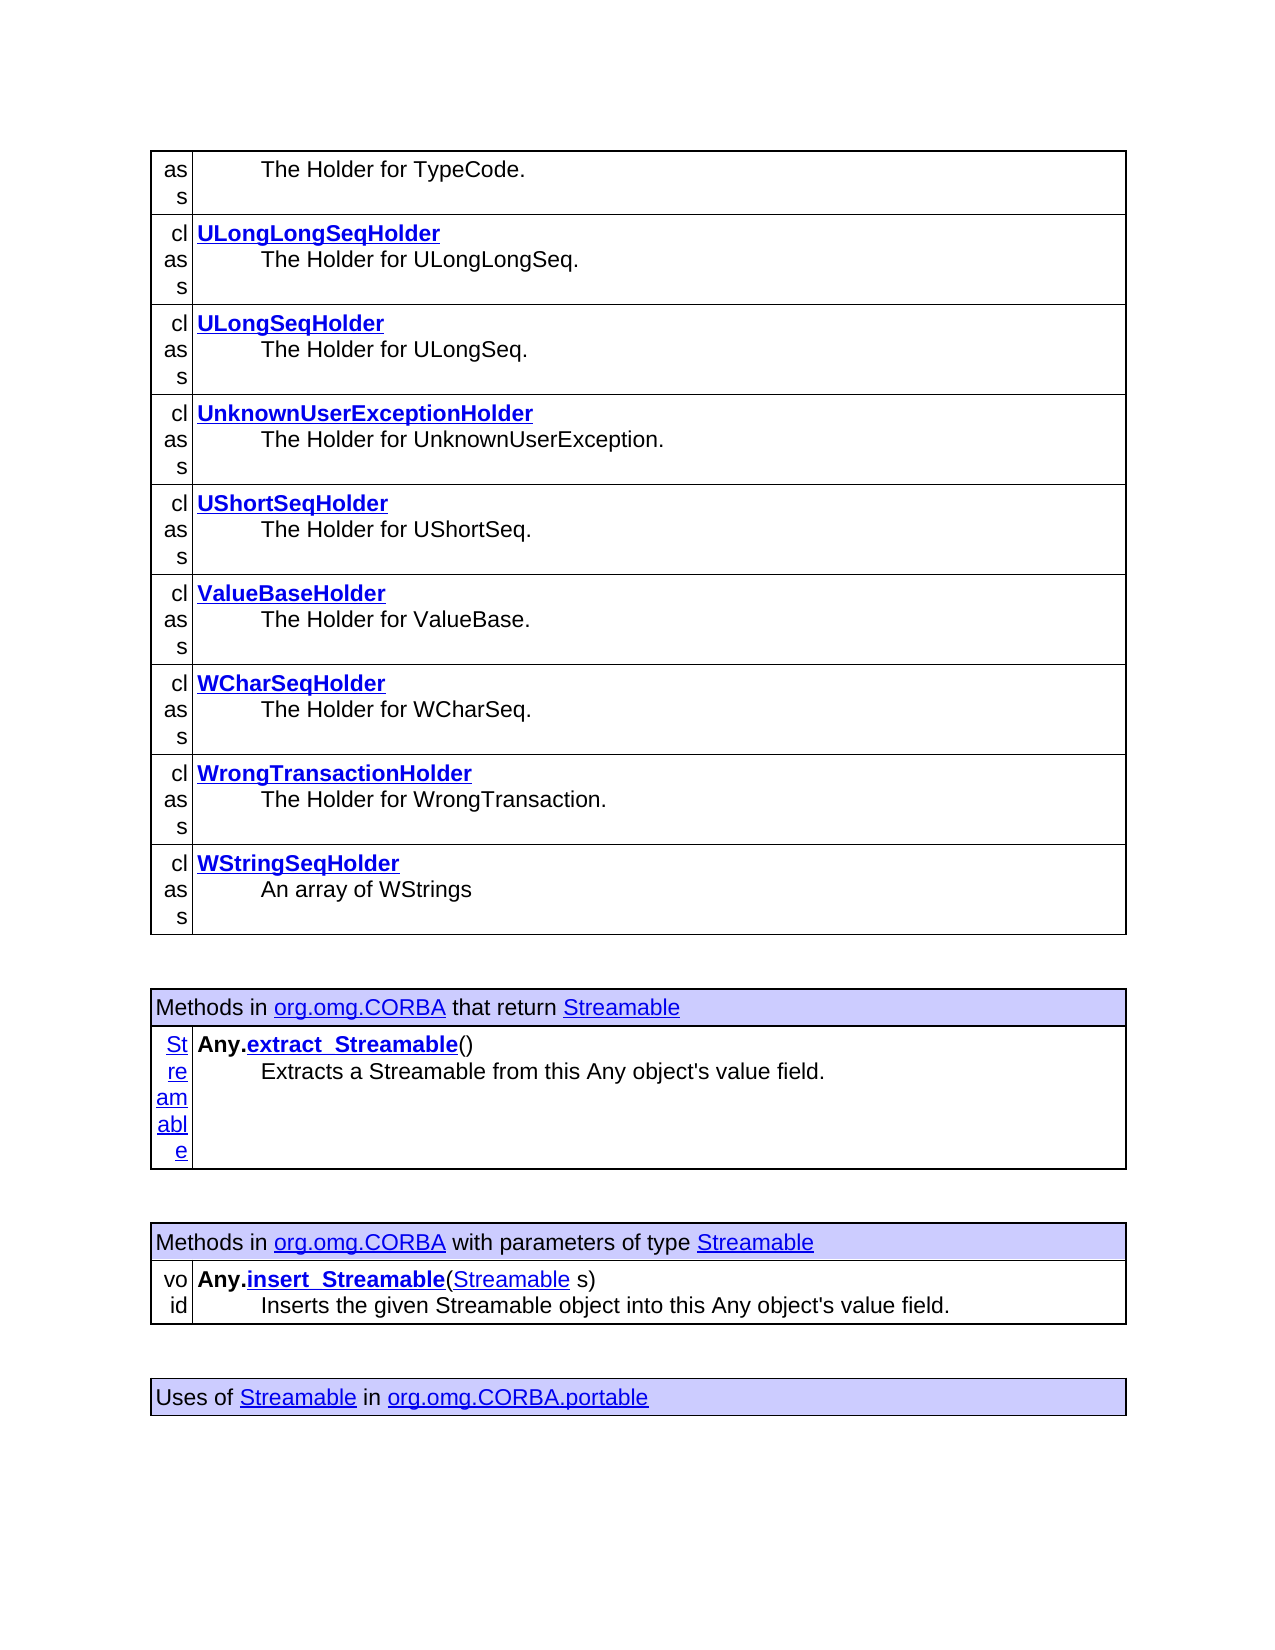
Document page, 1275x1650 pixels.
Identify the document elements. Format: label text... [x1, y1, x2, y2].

table_cell UShortSeqHolder The Holder for UShortSeq. [193, 485, 1125, 574]
table_cell class [152, 755, 192, 844]
table_cell class [152, 485, 192, 574]
table_header Methods in org.omg.CORBA that return Streamable [152, 990, 1125, 1025]
table_cell WStringSeqHolder An array of WStrings [193, 845, 1125, 934]
table_header Methods in org.omg.CORBA with parameters of type Streamable [152, 1224, 1125, 1259]
table_cell class [152, 215, 192, 304]
table_cell Any.insert_Streamable(Streamable s) Inserts the given Streamable object into this Any object's value field. [193, 1261, 1125, 1323]
table_cell UnknownUserExceptionHolder The Holder for UnknownUserException. [193, 395, 1125, 484]
table_cell void [152, 1261, 192, 1323]
table_cell ULongLongSeqHolder The Holder for ULongLongSeq. [193, 215, 1125, 304]
table_cell WrongTransactionHolder The Holder for WrongTransaction. [193, 755, 1125, 844]
table_cell class [152, 845, 192, 934]
table_cell ValueBaseHolder The Holder for ValueBase. [193, 575, 1125, 664]
table_cell ULongSeqHolder The Holder for ULongSeq. [193, 305, 1125, 394]
table_cell Streamable [152, 1027, 192, 1168]
table_cell class [152, 575, 192, 664]
table_cell WCharSeqHolder The Holder for WCharSeq. [193, 665, 1125, 754]
table_header Uses of Streamable in org.omg.CORBA.portable [152, 1379, 1125, 1415]
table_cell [193, 152, 1125, 214]
table_cell Any.extract_Streamable() Extracts a Streamable from this Any object's value field. [193, 1027, 1125, 1168]
table_cell class [152, 395, 192, 484]
table_cell class [152, 152, 192, 214]
table_cell class [152, 305, 192, 394]
table_cell class [152, 665, 192, 754]
